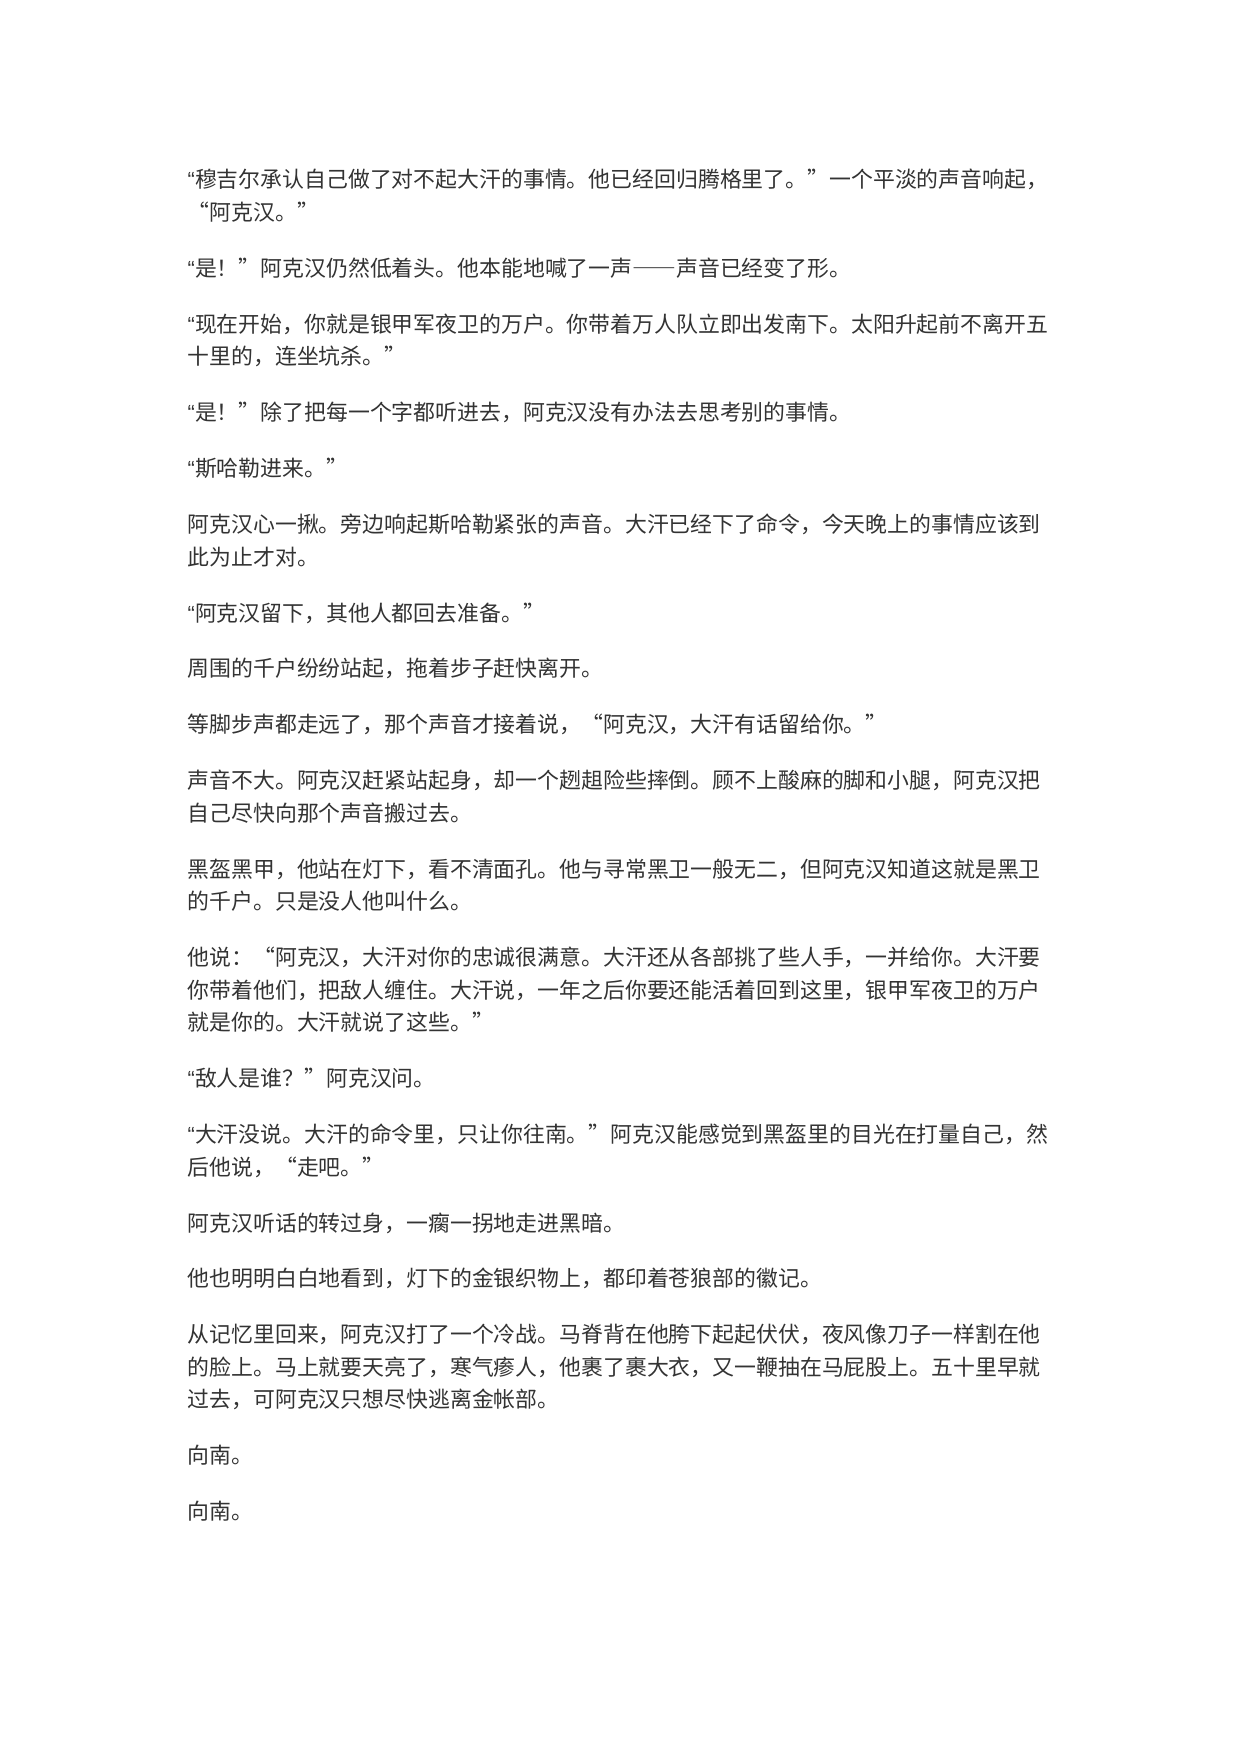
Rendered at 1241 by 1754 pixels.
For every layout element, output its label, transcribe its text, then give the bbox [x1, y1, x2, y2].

text 阿克汉听话的转过身，一瘸一拐地走进黑暗。 [187, 1205, 1053, 1238]
text 他也明明白白地看到，灯下的金银织物上，都印着苍狼部的徽记。 [187, 1261, 1053, 1293]
text 等脚步声都走远了，那个声音才接着说，“阿克汉，大汗有话留给你。” [187, 707, 1053, 739]
text “穆吉尔承认自己做了对不起大汗的事情。他已经回归腾格里了。”一个平淡的声音响起，“阿克汉。” [187, 162, 1053, 227]
text “斯哈勒进来。” [187, 451, 1053, 483]
text 黑盔黑甲，他站在灯下，看不清面孔。他与寻常黑卫一般无二，但阿克汉知道这就是黑卫的千户。只是没人他叫什么。 [187, 851, 1053, 916]
text “大汗没说。大汗的命令里，只让你往南。”阿克汉能感觉到黑盔里的目光在打量自己，然后他说，“走吧。” [187, 1117, 1053, 1182]
text “是！”除了把每一个字都听进去，阿克汉没有办法去思考别的事情。 [187, 395, 1053, 427]
text 周围的千户纷纷站起，拖着步子赶快离开。 [187, 651, 1053, 683]
text 声音不大。阿克汉赶紧站起身，却一个趔趄险些摔倒。顾不上酸麻的脚和小腿，阿克汉把自己尽快向那个声音搬过去。 [187, 763, 1053, 828]
text 向南。 [187, 1438, 1053, 1470]
text “现在开始，你就是银甲军夜卫的万户。你带着万人队立即出发南下。太阳升起前不离开五十里的，连坐坑杀。” [187, 306, 1053, 371]
text “敌人是谁？”阿克汉问。 [187, 1061, 1053, 1093]
text 从记忆里回来，阿克汉打了一个冷战。马脊背在他胯下起起伏伏，夜风像刀子一样割在他的脸上。马上就要天亮了，寒气瘆人，他裹了裹大衣，又一鞭抽在马屁股上。五十里早就过去，可阿克汉只想尽快逃离金帐部。 [187, 1317, 1053, 1414]
text 阿克汉心一揪。旁边响起斯哈勒紧张的声音。大汗已经下了命令，今天晚上的事情应该到此为止才对。 [187, 507, 1053, 572]
text “阿克汉留下，其他人都回去准备。” [187, 595, 1053, 628]
text 他说：“阿克汉，大汗对你的忠诚很满意。大汗还从各部挑了些人手，一并给你。大汗要你带着他们，把敌人缠住。大汗说，一年之后你要还能活着回到这里，银甲军夜卫的万户就是你的。大汗就说了这些。” [187, 940, 1053, 1037]
text 向南。 [187, 1494, 1053, 1526]
text “是！”阿克汉仍然低着头。他本能地喊了一声——声音已经变了形。 [187, 250, 1053, 283]
